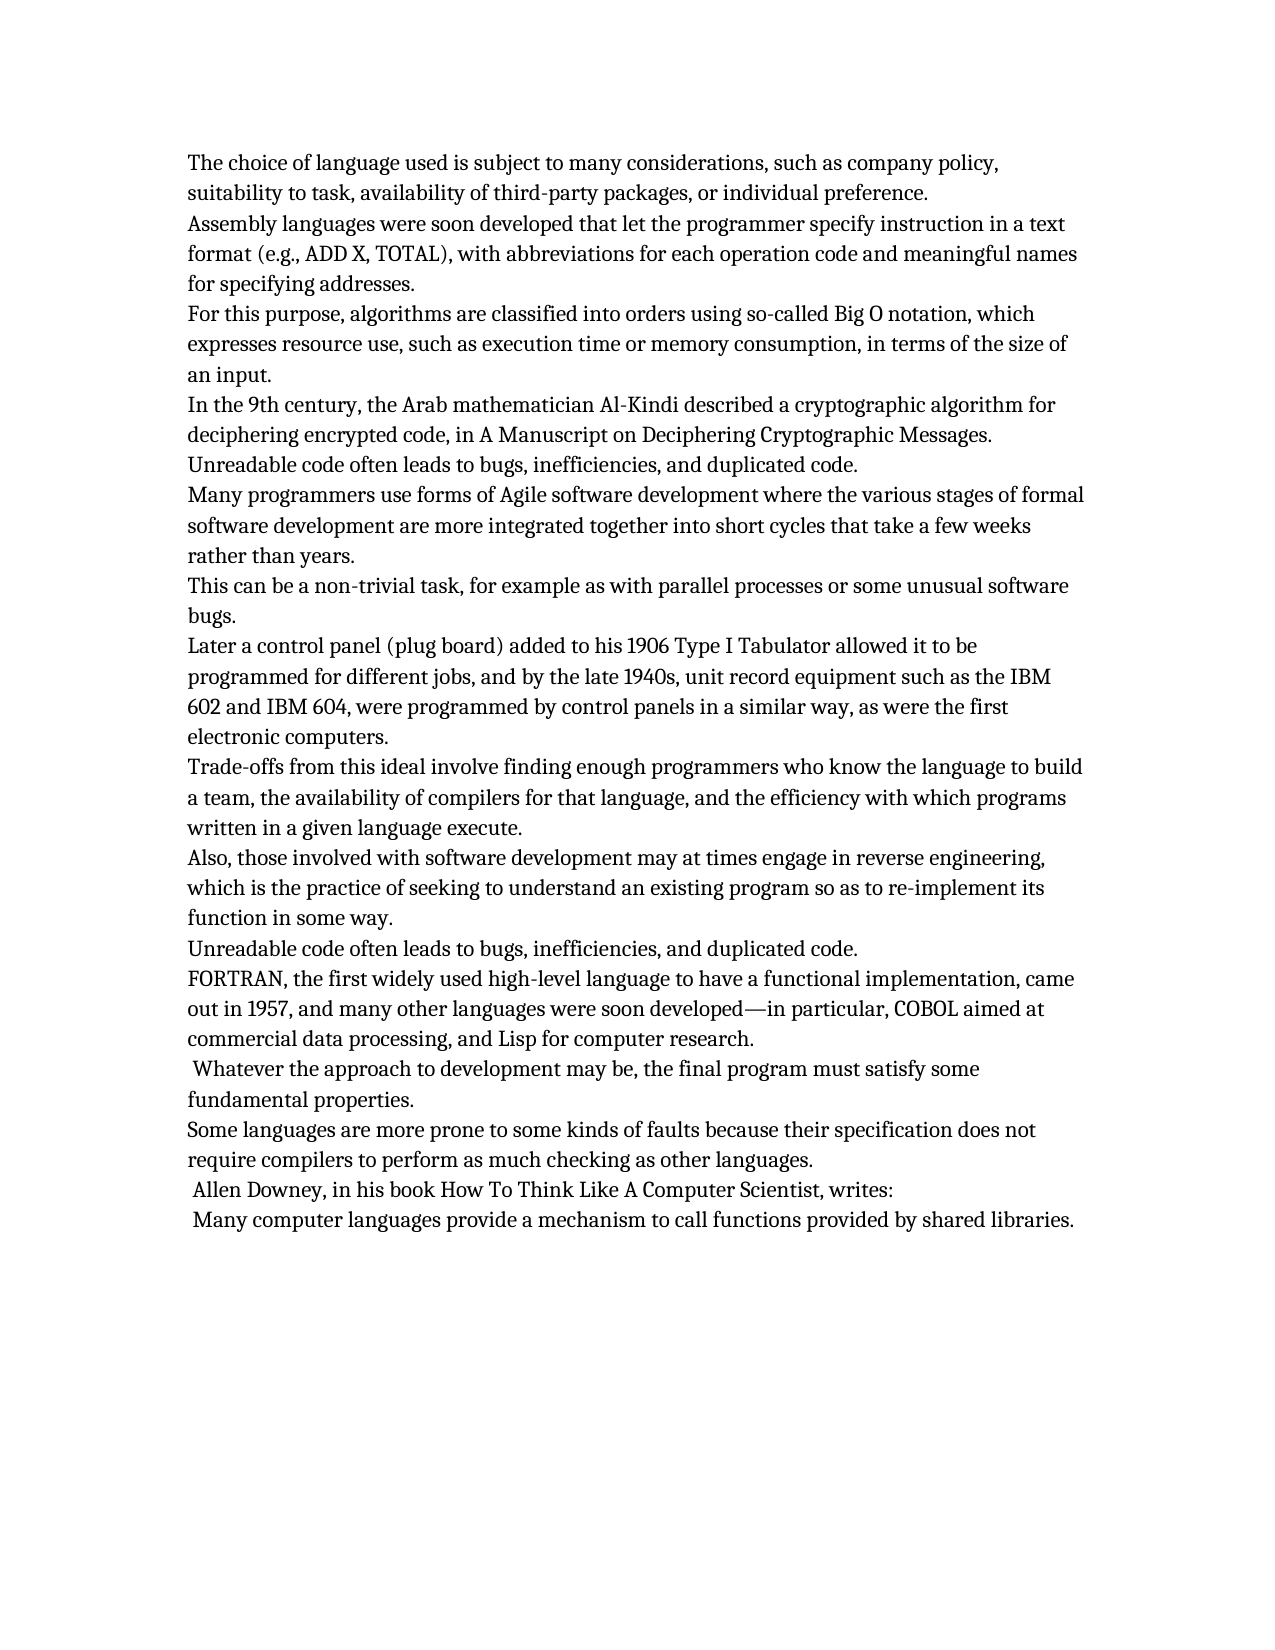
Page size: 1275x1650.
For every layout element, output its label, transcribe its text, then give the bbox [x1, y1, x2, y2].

text The choice of language used is subject to many considerations, such as company policy, suitability to task, availability of third-party packages, or individual preference. Assembly languages were soon developed that let the programmer specify instruction in a text format (e.g., ADD X, TOTAL), with abbreviations for each operation code and meaningful names for specifying addresses. For this purpose, algorithms are classified into orders using so-called Big O notation, which expresses resource use, such as execution time or memory consumption, in terms of the size of an input. In the 9th century, the Arab mathematician Al-Kindi described a cryptographic algorithm for deciphering encrypted code, in A Manuscript on Deciphering Cryptographic Messages. Unreadable code often leads to bugs, inefficiencies, and duplicated code. Many programmers use forms of Agile software development where the various stages of formal software development are more integrated together into short cycles that take a few weeks rather than years. This can be a non-trivial task, for example as with parallel processes or some unusual software bugs. Later a control panel (plug board) added to his 1906 Type I Tabulator allowed it to be programmed for different jobs, and by the late 1940s, unit record equipment such as the IBM 602 and IBM 604, were programmed by control panels in a similar way, as were the first electronic computers. Trade-offs from this ideal involve finding enough programmers who know the language to build a team, the availability of compilers for that language, and the efficiency with which programs written in a given language execute. Also, those involved with software development may at times engage in reverse engineering, which is the practice of seeking to understand an existing program so as to re-implement its function in some way. Unreadable code often leads to bugs, inefficiencies, and duplicated code. FORTRAN, the first widely used high-level language to have a functional implementation, came out in 1957, and many other languages were soon developed—in particular, COBOL aimed at commercial data processing, and Lisp for computer research. Whatever the approach to development may be, the final program must satisfy some fundamental properties. Some languages are more prone to some kinds of faults because their specification does not require compilers to perform as much checking as other languages. Allen Downey, in his book How To Think Like A Computer Scientist, writes: Many computer languages provide a mechanism to call functions provided by shared libraries. [187, 150, 1087, 1234]
